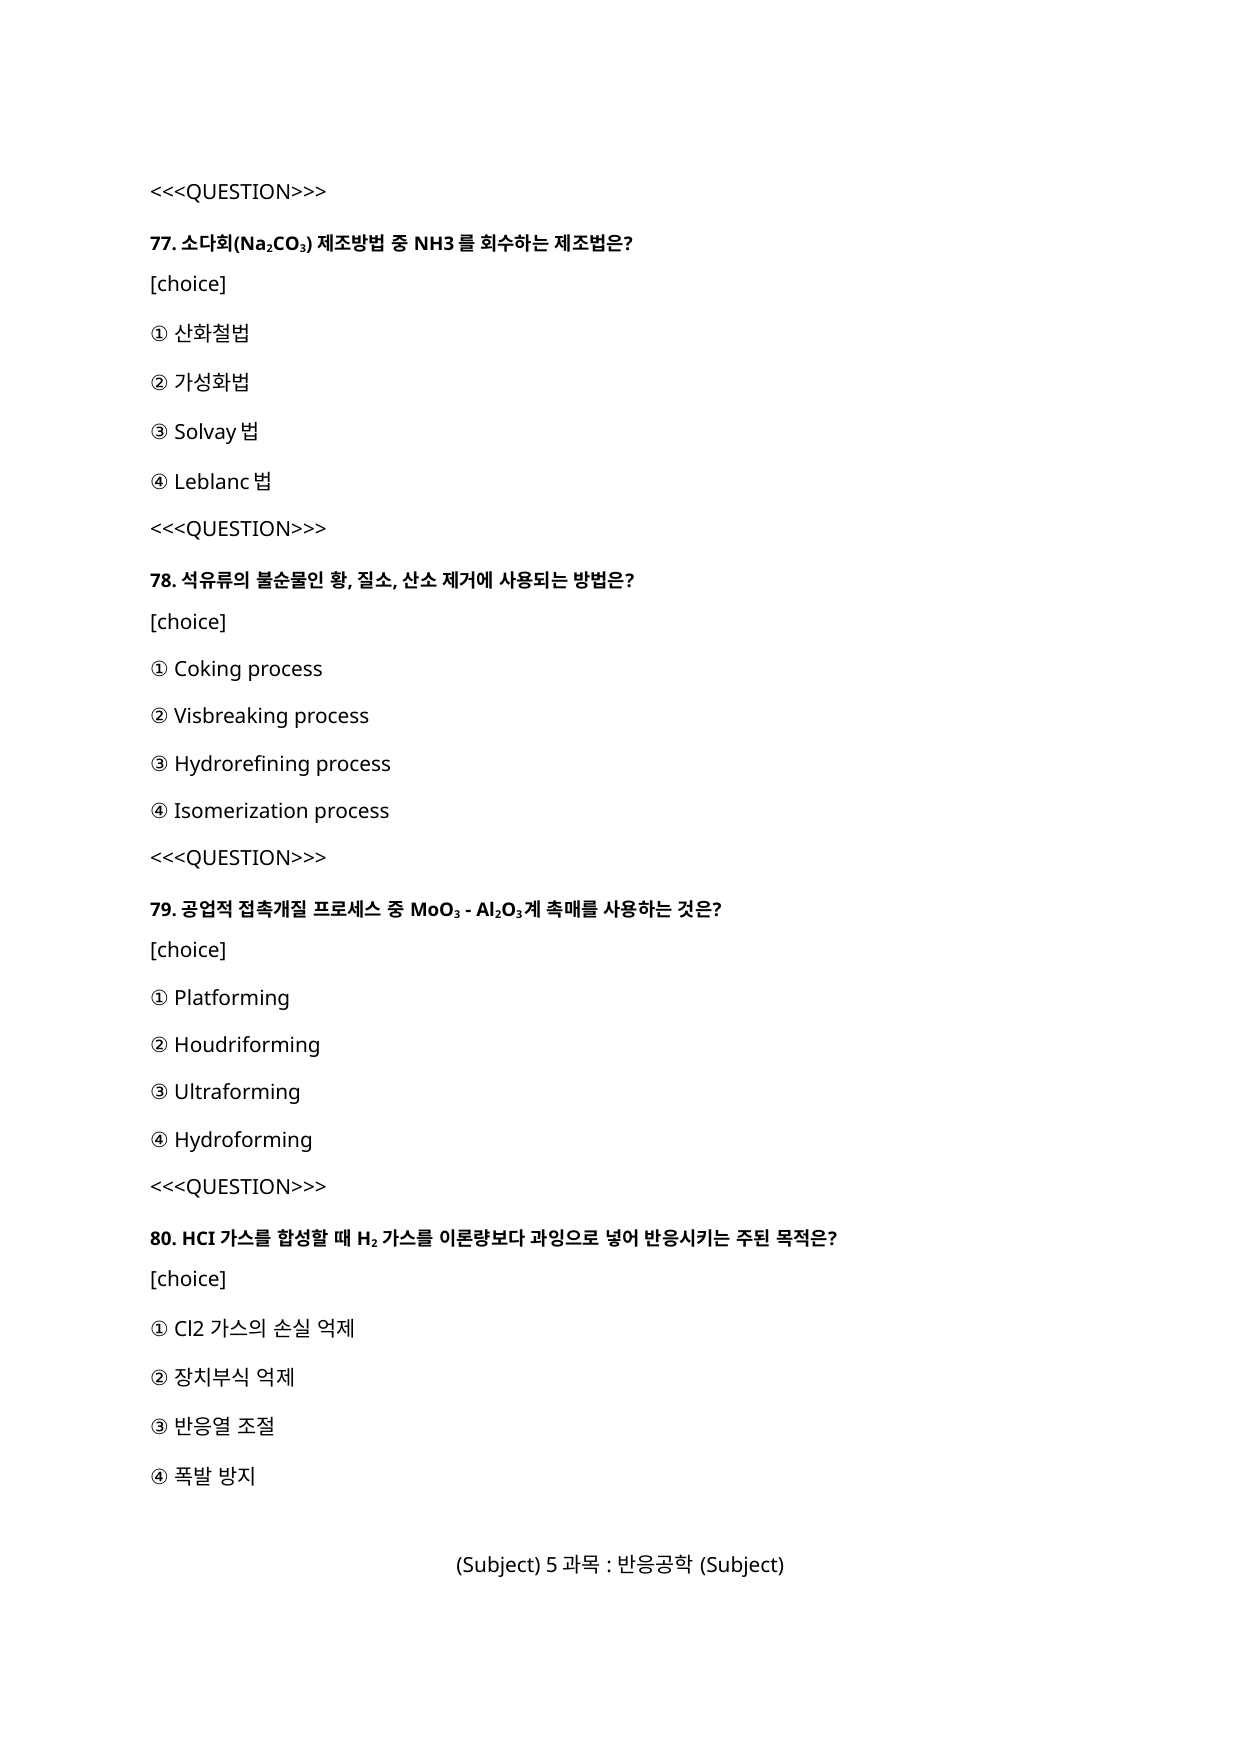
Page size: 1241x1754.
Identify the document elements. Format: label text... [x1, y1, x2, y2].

text 77. 소다회(Na2CO3) 제조방법 중 NH3를 회수하는 제조법은? [150, 229, 1090, 256]
text 80. HCI 가스를 합성할 때 H2 가스를 이론량보다 과잉으로 넣어 반응시키는 주된 목적은? [150, 1223, 1090, 1251]
text ④ Isomerization process [150, 796, 1090, 824]
text [choice] [150, 269, 1090, 298]
text [choice] [150, 936, 1090, 964]
text ② 가성화법 [150, 366, 1090, 397]
text ② Visbreaking process [150, 701, 1090, 730]
text ① Coking process [150, 654, 1090, 682]
text <<<QUESTION>>> [150, 843, 1090, 872]
text ② 장치부식 억제 [150, 1361, 1090, 1391]
text ① 산화철법 [150, 317, 1090, 347]
text ③ Hydrorefining process [150, 749, 1090, 777]
text 78. 석유류의 불순물인 황, 질소, 산소 제거에 사용되는 방법은? [150, 566, 1090, 593]
text ① Platforming [150, 983, 1090, 1011]
text <<<QUESTION>>> [150, 514, 1090, 543]
text ③ Ultraforming [150, 1077, 1090, 1106]
text ④ 폭발 방지 [150, 1460, 1090, 1490]
text [choice] [150, 607, 1090, 635]
text ② Houdriforming [150, 1030, 1090, 1059]
text [choice] [150, 1264, 1090, 1293]
text ④ Leblanc법 [150, 465, 1090, 495]
text ① Cl2 가스의 손실 억제 [150, 1312, 1090, 1342]
text <<<QUESTION>>> [150, 177, 1090, 206]
text ③ Solvay법 [150, 416, 1090, 446]
text ④ Hydroforming [150, 1125, 1090, 1153]
text <<<QUESTION>>> [150, 1172, 1090, 1201]
text (Subject) 5과목 : 반응공학 (Subject) [150, 1548, 1090, 1578]
text 79. 공업적 접촉개질 프로세스 중 MoO3 - Al2O3계 촉매를 사용하는 것은? [150, 895, 1090, 922]
text ③ 반응열 조절 [150, 1411, 1090, 1441]
